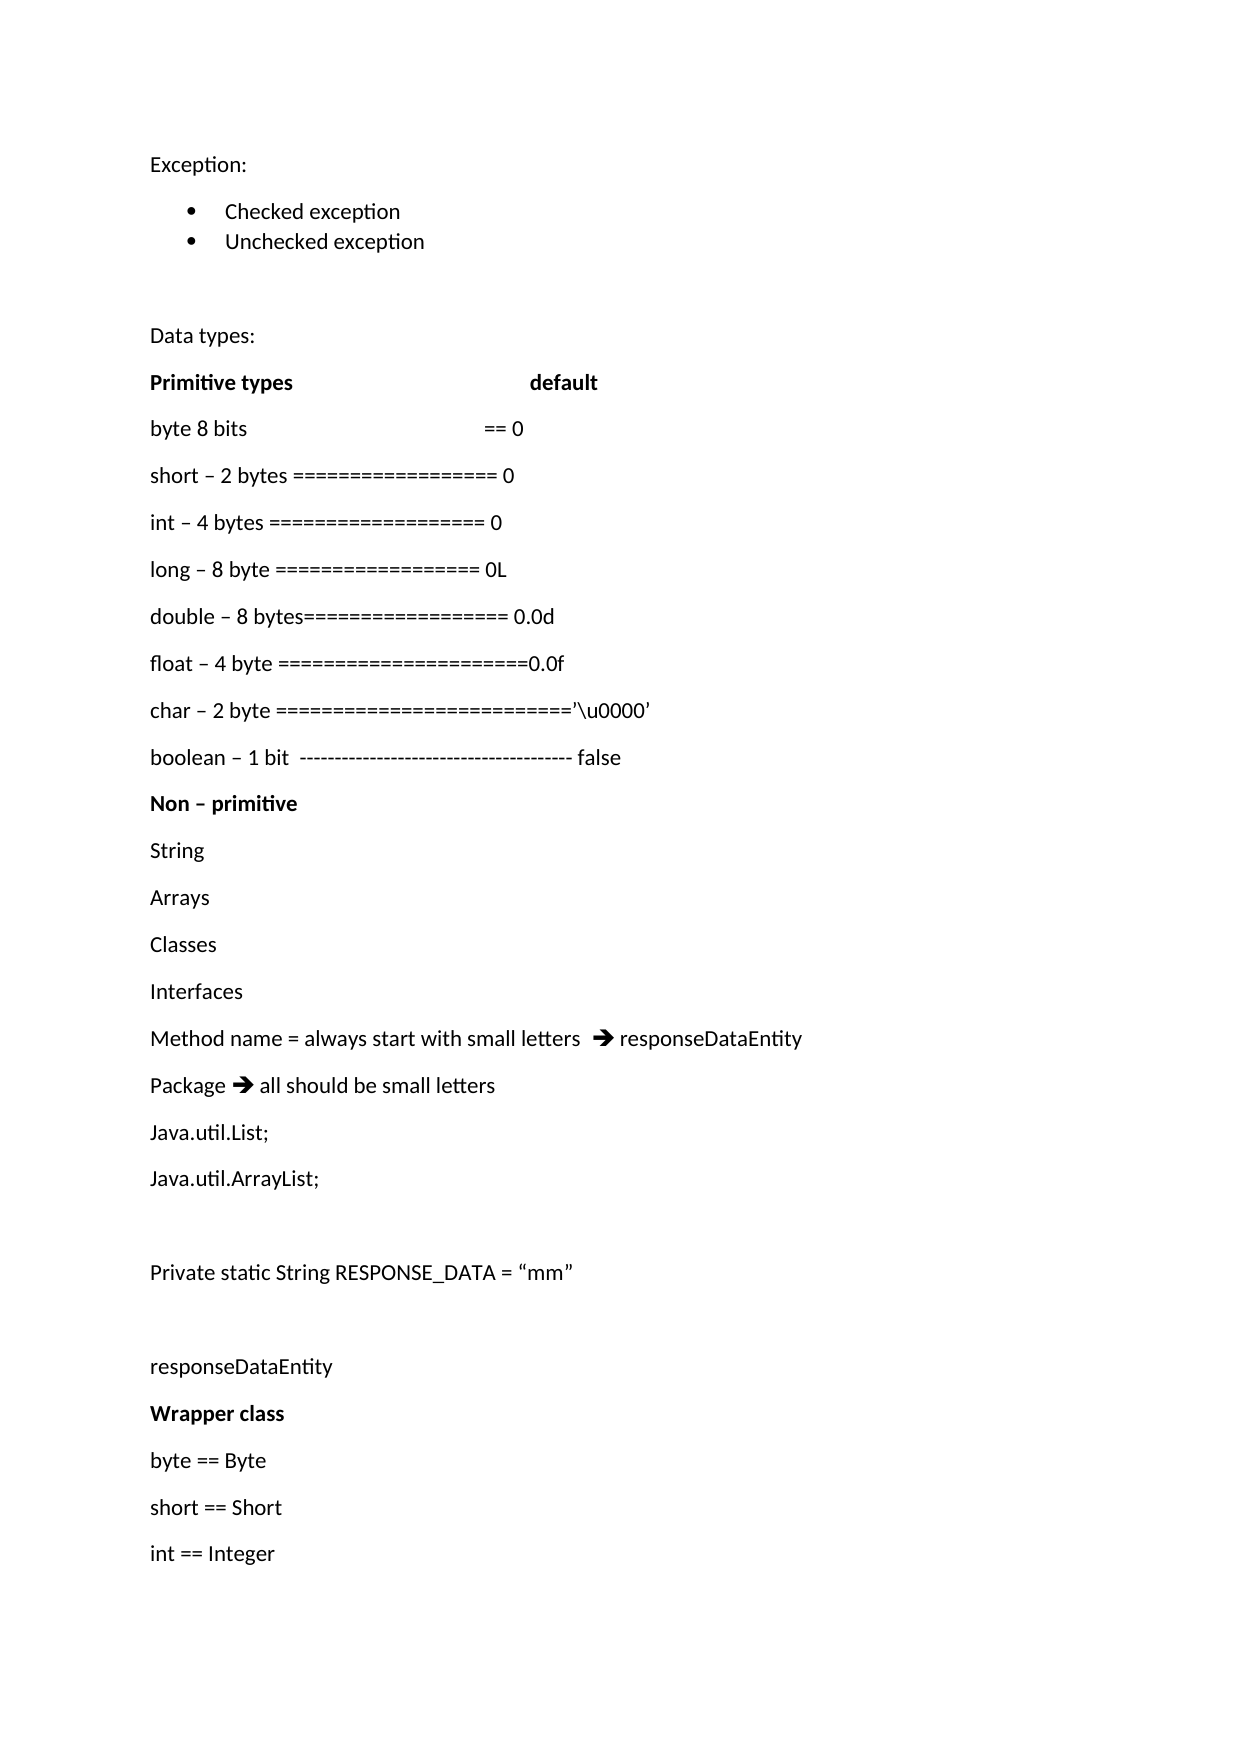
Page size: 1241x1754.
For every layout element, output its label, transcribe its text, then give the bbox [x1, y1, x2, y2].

text Interfaces [150, 977, 1090, 1005]
text boolean – 1 bit --------------------------------------- false [150, 743, 1090, 771]
text Package all should be small letters [150, 1071, 1090, 1099]
text Private static String RESPONSE_DATA = “mm” [150, 1258, 1090, 1286]
text byte == Byte [150, 1446, 1090, 1474]
text Data types: [150, 321, 1090, 349]
text float – 4 byte ======================0.0f [150, 649, 1090, 677]
text char – 2 byte ==========================’\u0000’ [150, 696, 1090, 724]
text Wrapper class [150, 1399, 1090, 1427]
text short – 2 bytes ================== 0 [150, 461, 1090, 489]
text String [150, 836, 1090, 864]
text Primitive types default [150, 368, 1090, 396]
text short == Short [150, 1493, 1090, 1521]
text byte 8 bits == 0 [150, 414, 1090, 443]
list Checked exception [187, 197, 1090, 225]
text double – 8 bytes================== 0.0d [150, 602, 1090, 630]
text responseDataEntity [150, 1352, 1090, 1380]
text Non – primitive [150, 789, 1090, 818]
text Classes [150, 930, 1090, 958]
text int – 4 bytes =================== 0 [150, 508, 1090, 536]
text long – 8 byte ================== 0L [150, 555, 1090, 583]
text Java.util.ArrayList; [150, 1164, 1090, 1193]
text Java.util.List; [150, 1118, 1090, 1146]
text int == Integer [150, 1539, 1090, 1568]
list Unchecked exception [187, 227, 1090, 255]
text Arrays [150, 883, 1090, 911]
text Method name = always start with small letters responseDataEntity [150, 1024, 1090, 1052]
text Exception: [150, 150, 1090, 178]
